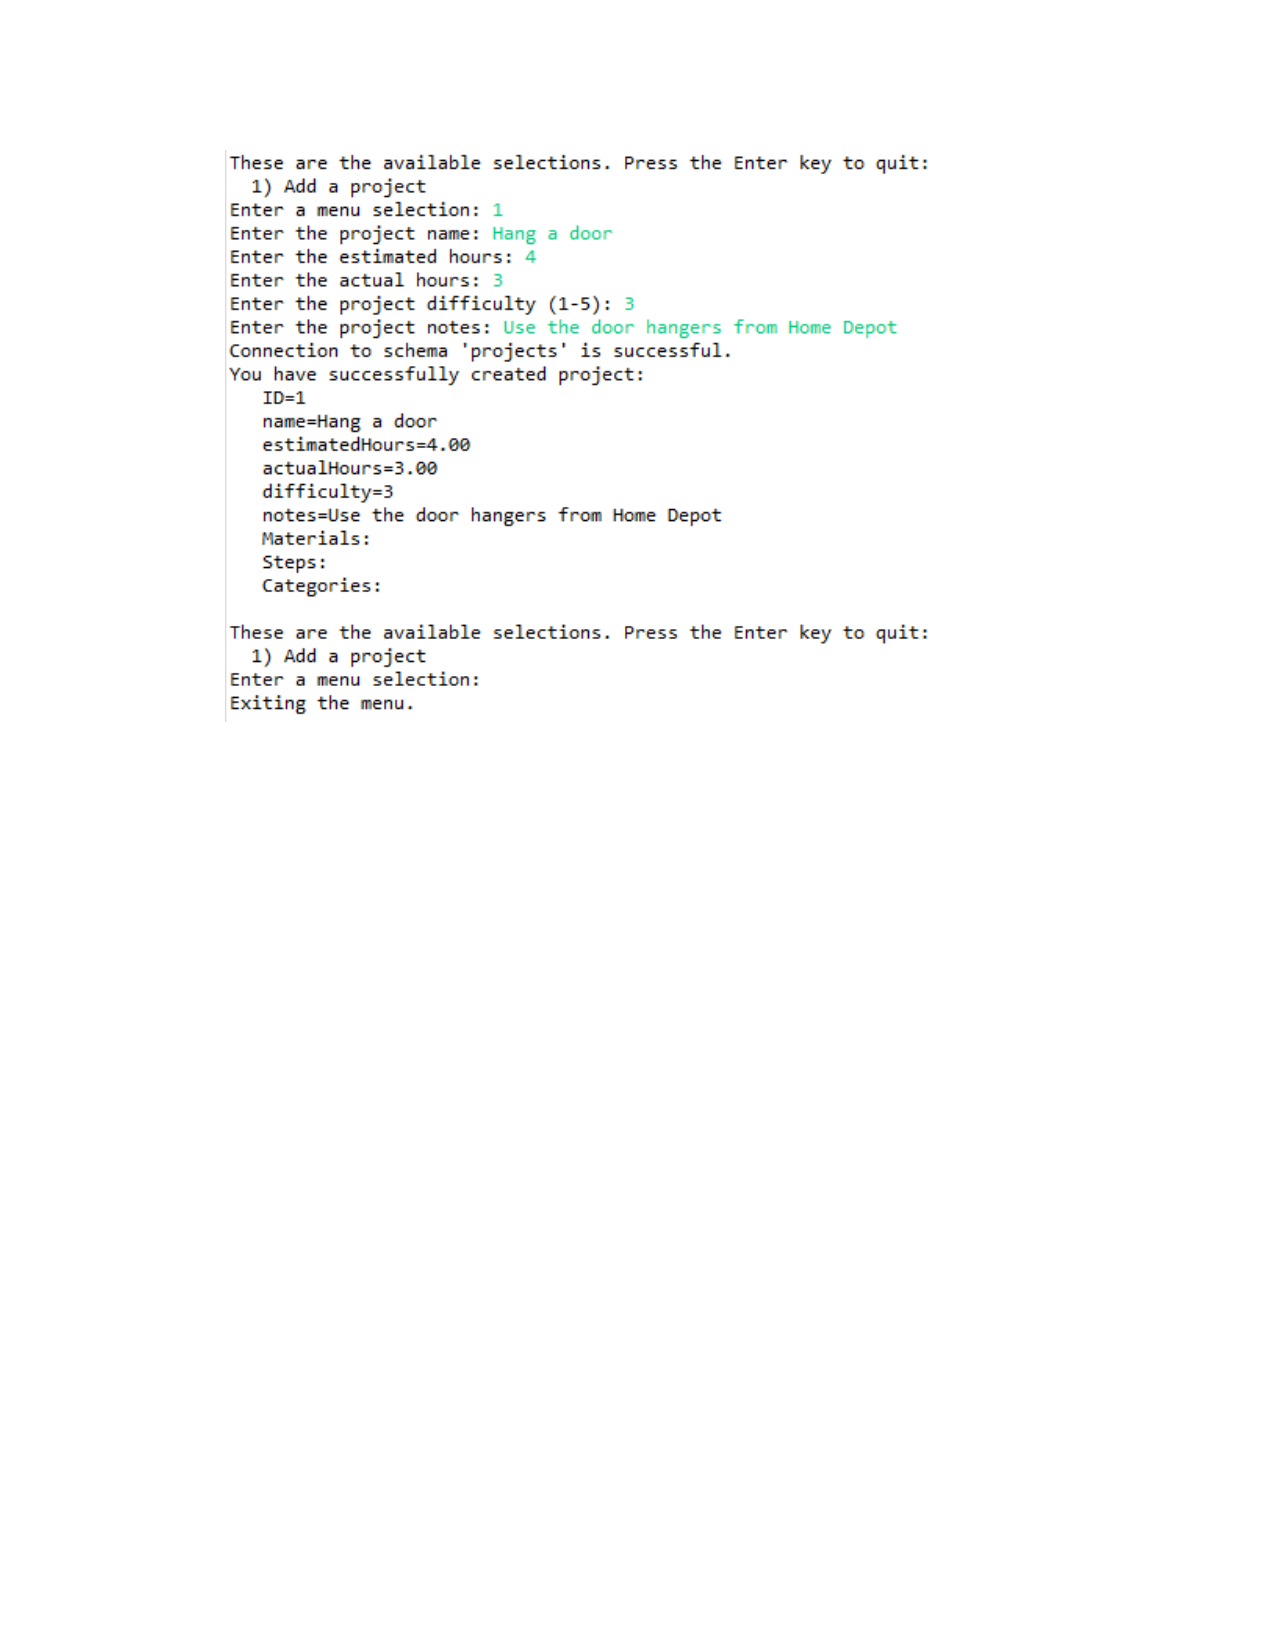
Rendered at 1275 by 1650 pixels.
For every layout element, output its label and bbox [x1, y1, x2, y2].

picture [225, 150, 951, 722]
